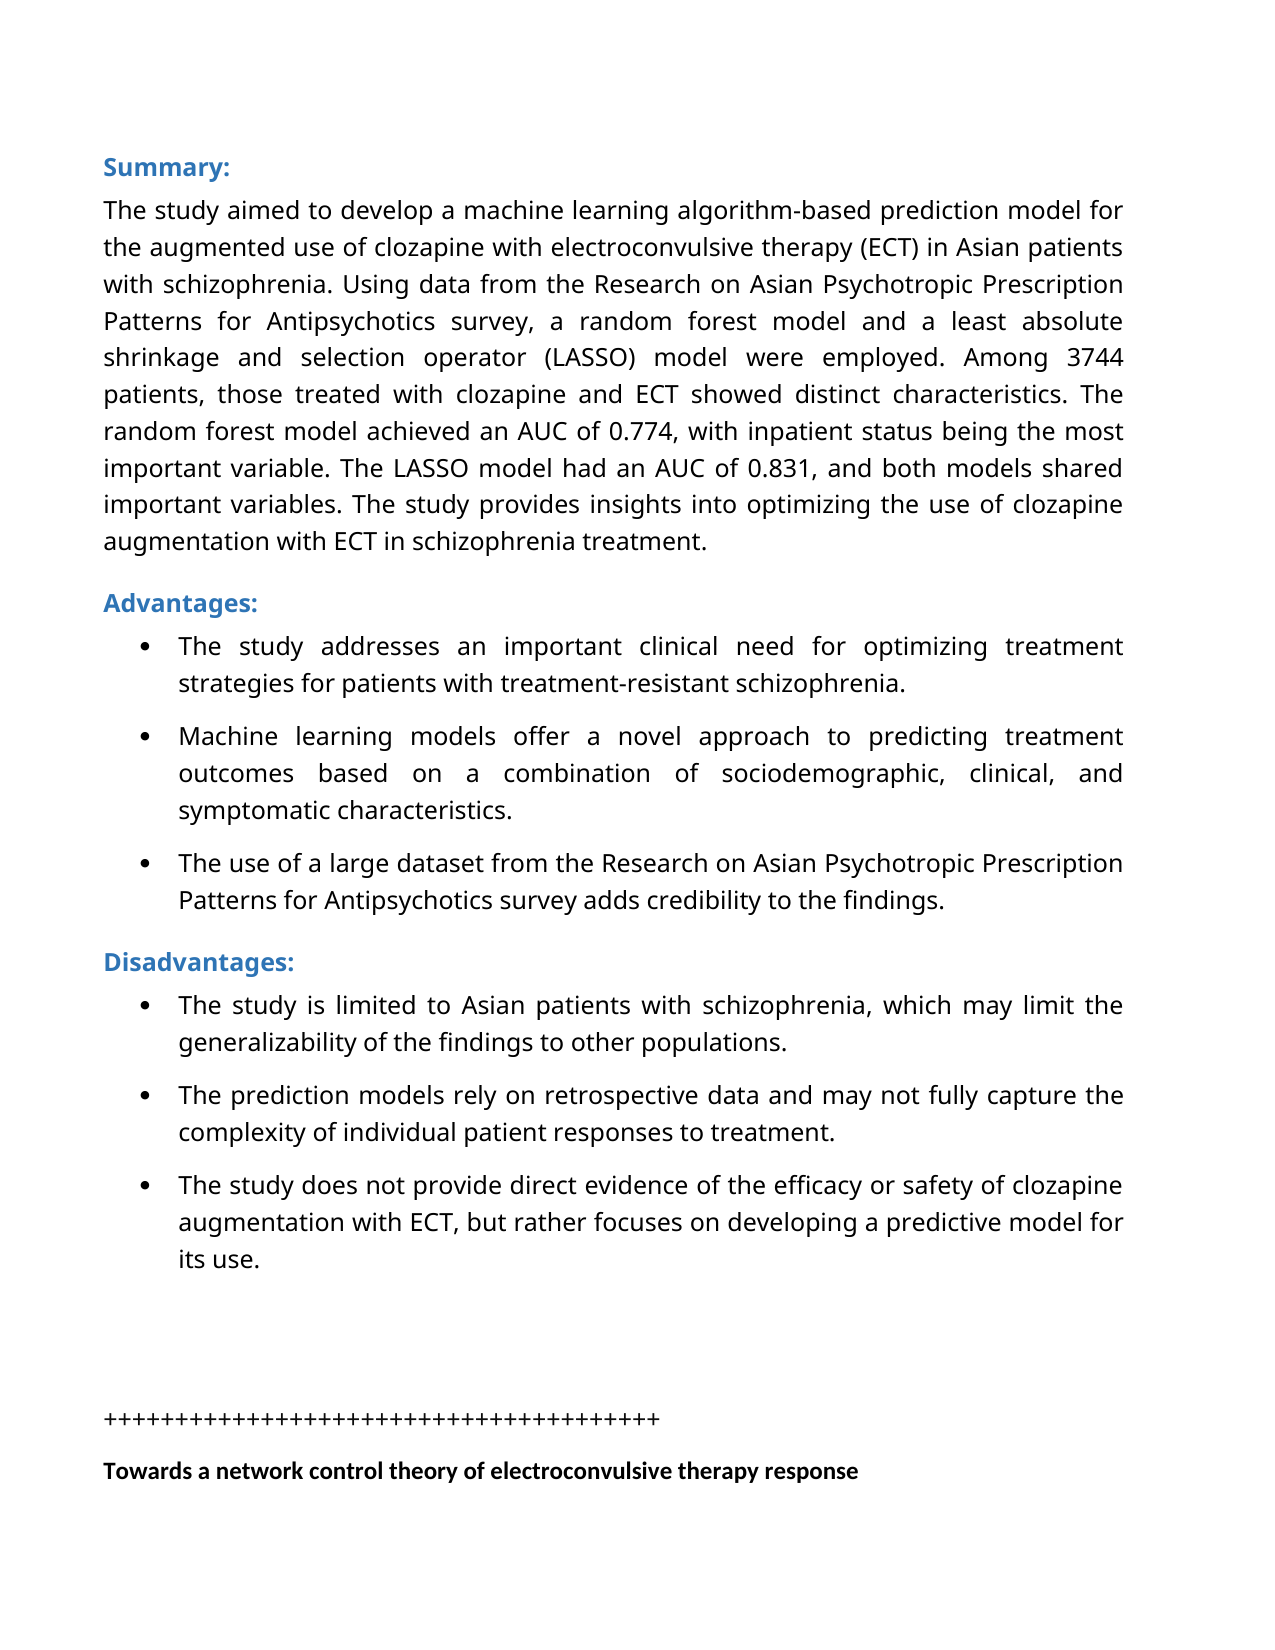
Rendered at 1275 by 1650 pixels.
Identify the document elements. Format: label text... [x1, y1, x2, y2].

list The study is limited to Asian patients with schizophrenia, which may limit the generalizability of the findings to other populations. [141, 987, 1125, 1058]
list The study does not provide direct evidence of the efficacy or safety of clozapine augmentation with ECT, but rather focuses on developing a predictive model for its use. [141, 1168, 1125, 1276]
subtitle Summary: [103, 150, 1125, 184]
list The prediction models rely on retrospective data and may not fully capture the complexity of individual patient responses to treatment. [141, 1078, 1125, 1148]
list The use of a large dataset from the Research on Asian Psychotropic Prescription Patterns for Antipsychotics survey adds credibility to the findings. [141, 846, 1125, 917]
list Machine learning models offer a novel approach to predicting treatment outcomes based on a combination of sociodemographic, clinical, and symptomatic characteristics. [141, 719, 1125, 827]
text +++++++++++++++++++++++++++++++++++++++ [103, 1402, 1125, 1436]
subtitle Disadvantages: [103, 944, 1125, 978]
subtitle Advantages: [103, 586, 1125, 620]
list The study addresses an important clinical need for optimizing treatment strategies for patients with treatment-resistant schizophrenia. [141, 629, 1125, 699]
text Towards a network control theory of electroconvulsive therapy response [103, 1455, 1125, 1486]
text The study aimed to develop a machine learning algorithm-based prediction model for the augmented use of clozapine with electroconvulsive therapy (ECT) in Asian patients with schizophrenia. Using data from the Research on Asian Psychotropic Prescription Patterns for Antipsychotics survey, a random forest model and a least absolute shrinkage and selection operator (LASSO) model were employed. Among 3744 patients, those treated with clozapine and ECT showed distinct characteristics. The random forest model achieved an AUC of 0.774, with inpatient status being the most important variable. The LASSO model had an AUC of 0.831, and both models shared important variables. The study provides insights into optimizing the use of clozapine augmentation with ECT in schizophrenia treatment. [103, 193, 1125, 558]
